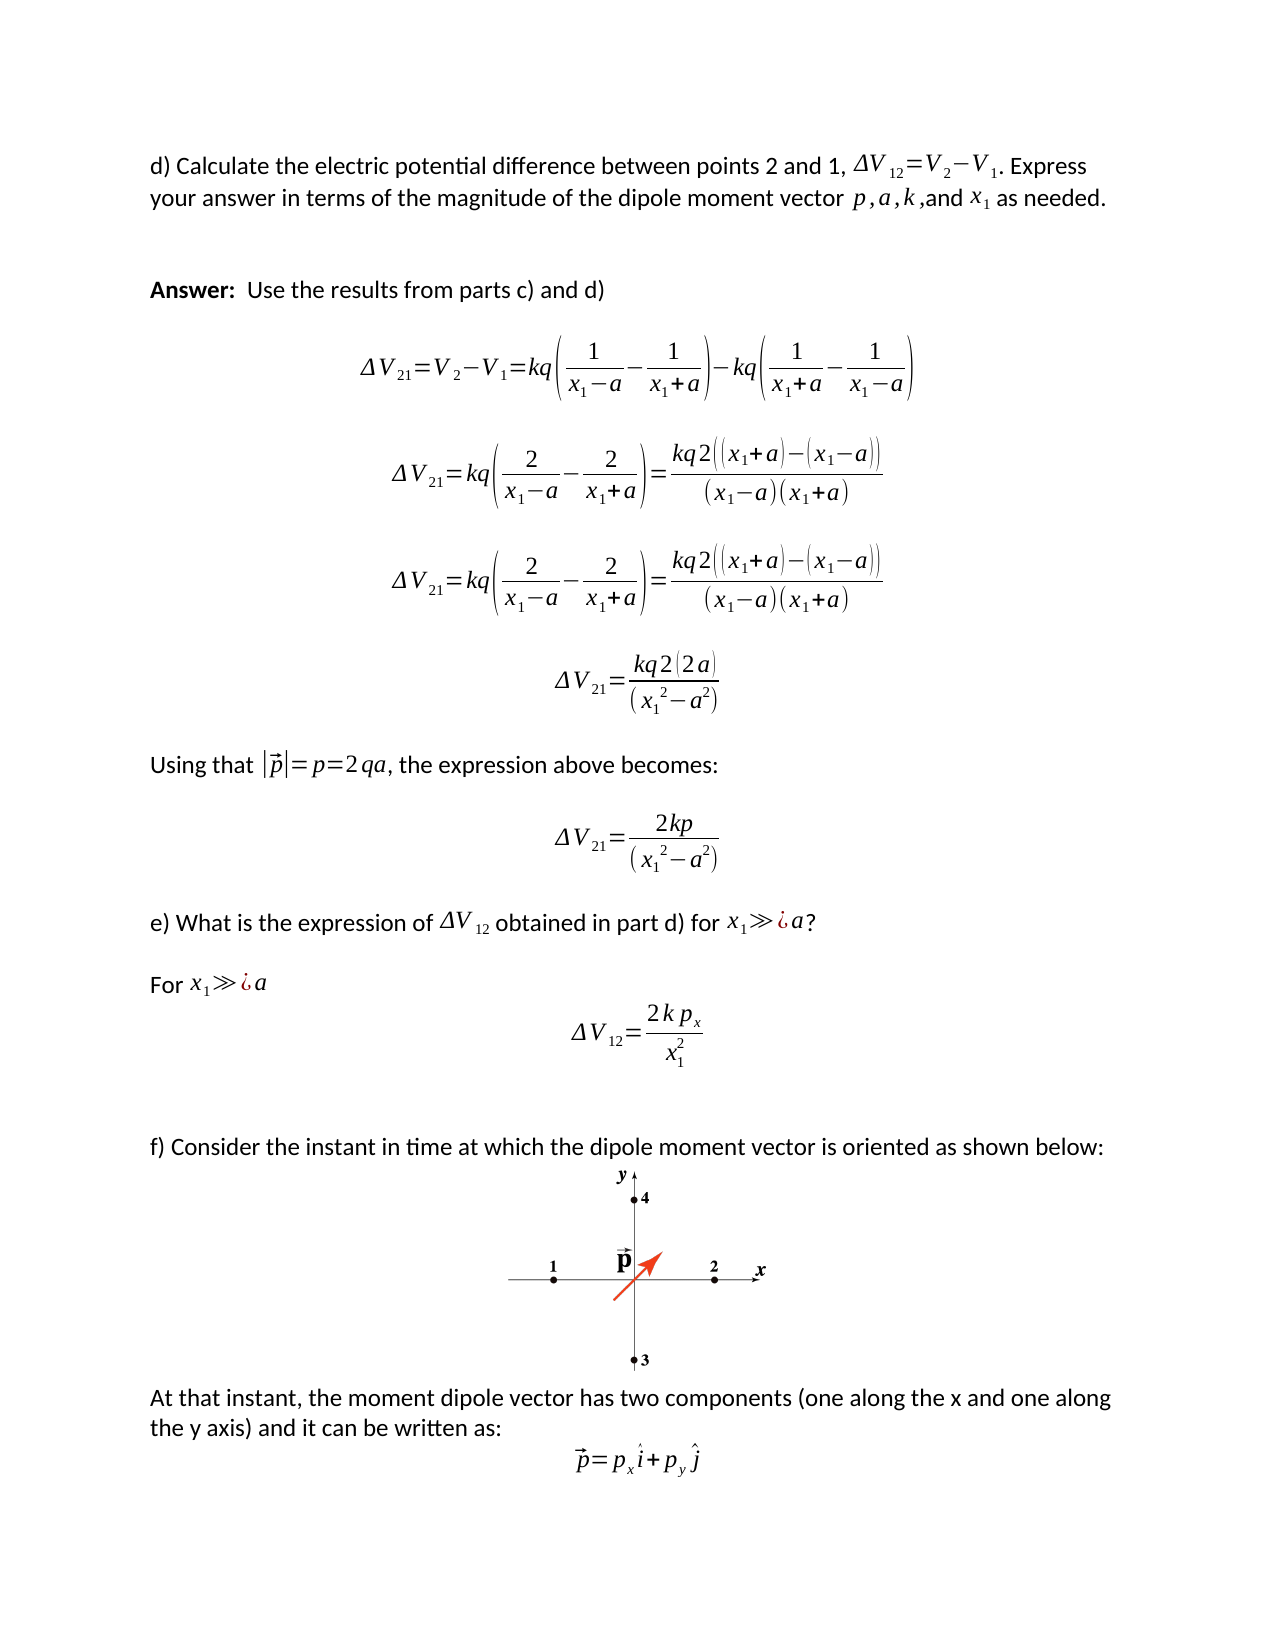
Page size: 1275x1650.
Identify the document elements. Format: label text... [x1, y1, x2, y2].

text Using that , the expression above becomes: [150, 749, 1125, 779]
text For [150, 968, 1125, 1000]
text f) Consider the instant in time at which the dipole moment vector is oriented as shown below: [150, 1131, 1125, 1161]
text Answer: Use the results from parts c) and d) [150, 274, 1125, 304]
text e) What is the expression of obtained in part d) for ? [150, 907, 1125, 938]
text At that instant, the moment dipole vector has two components (one along the x and one along the y axis) and it can be written as: [150, 1382, 1125, 1443]
text d) Calculate the electric potential difference between points 2 and 1, . Express your answer in terms of the magnitude of the dipole moment vector and as needed. [150, 150, 1125, 213]
picture [500, 1161, 775, 1382]
